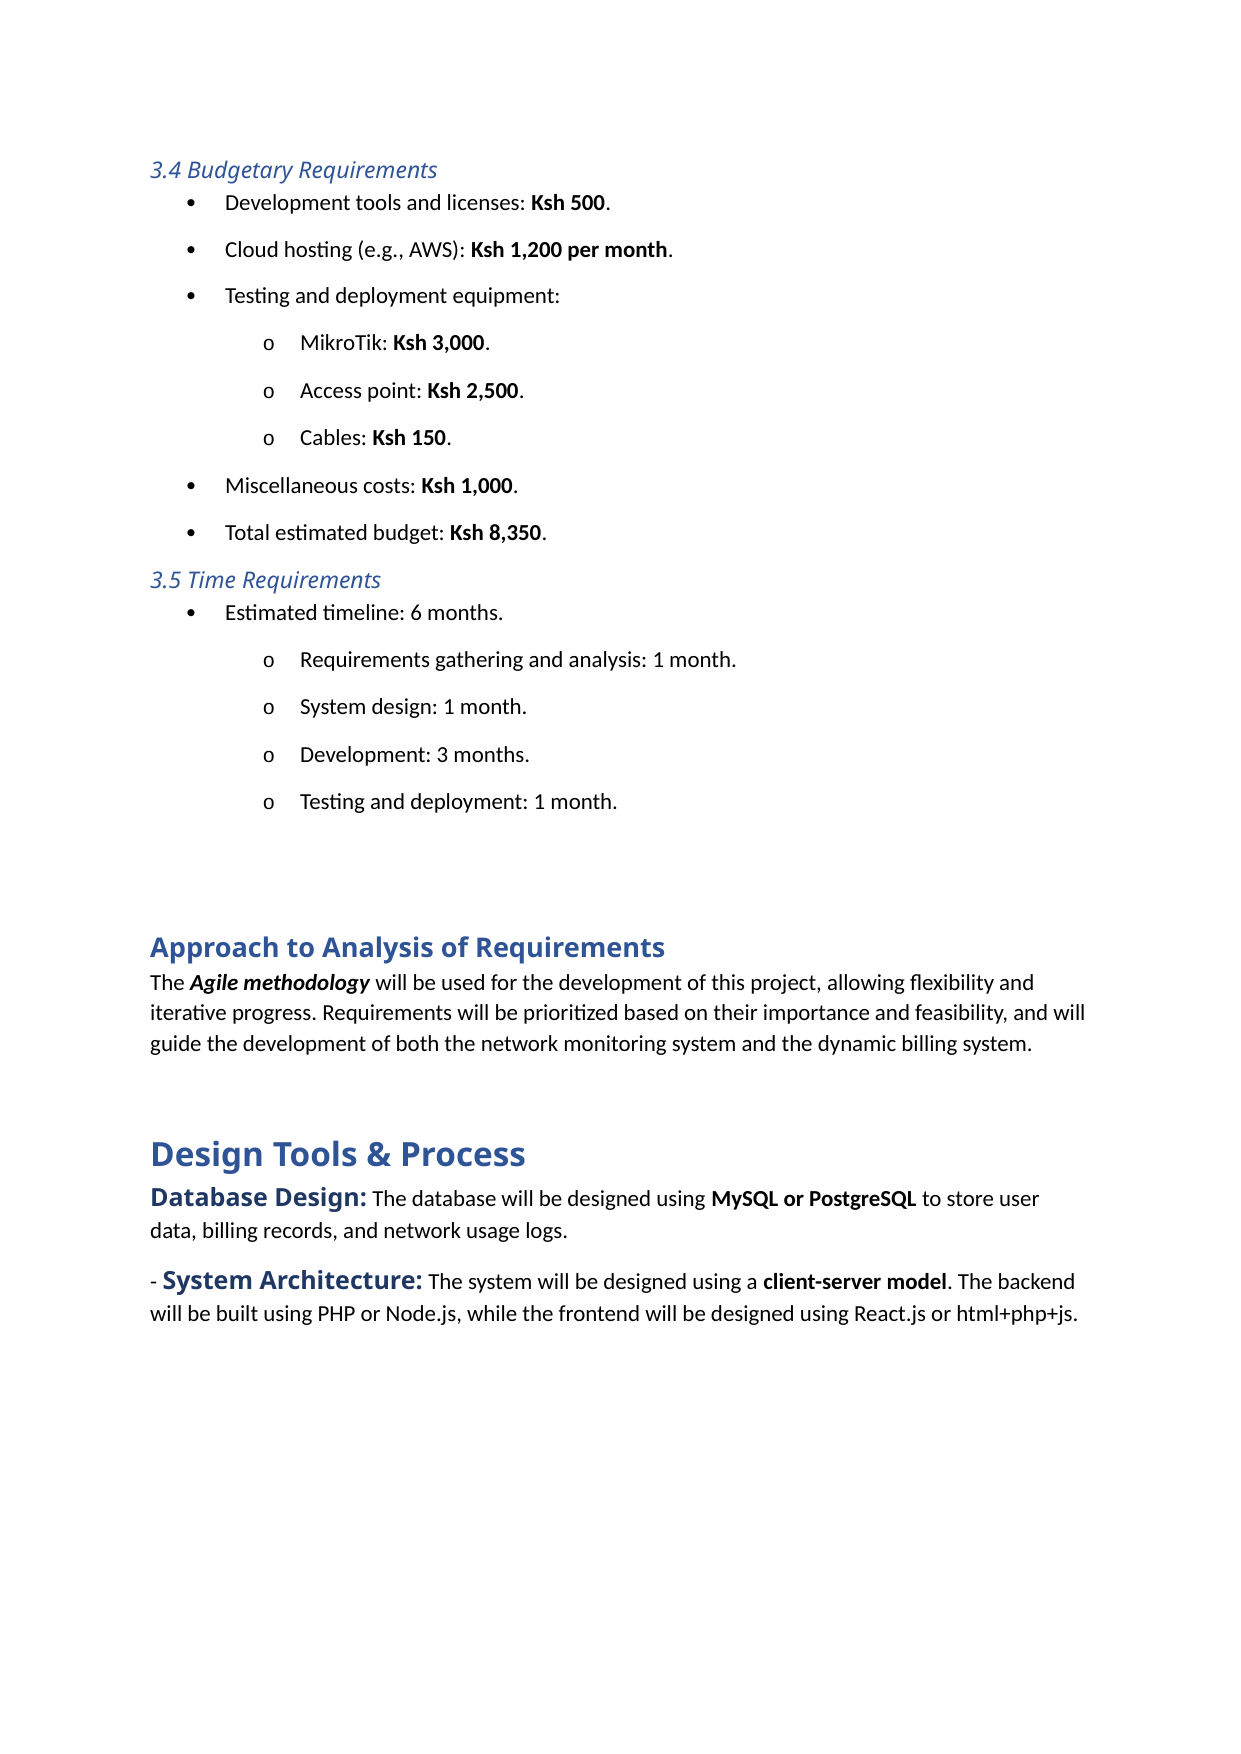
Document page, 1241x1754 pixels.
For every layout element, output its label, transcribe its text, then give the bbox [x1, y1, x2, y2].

list Total estimated budget: Ksh 8,350. [187, 518, 1090, 546]
list Development: 3 months. [262, 740, 1090, 768]
list Cables: Ksh 150. [262, 423, 1090, 452]
subtitle Design Tools & Process [150, 1131, 1090, 1176]
list Development tools and licenses: Ksh 500. [187, 188, 1090, 216]
text Database Design: The database will be designed using MySQL or PostgreSQL to store user data, billing records, and network usage logs. [150, 1180, 1090, 1244]
list Requirements gathering and analysis: 1 month. [262, 645, 1090, 674]
list Miscellaneous costs: Ksh 1,000. [187, 471, 1090, 499]
subtitle 3.5 Time Requirements [150, 564, 1090, 596]
text - System Architecture: The system will be designed using a client-server model. The backend will be built using PHP or Node.js, while the frontend will be designed using React.js or html+php+js. [150, 1263, 1090, 1327]
list Testing and deployment: 1 month. [262, 787, 1090, 816]
subtitle 3.4 Budgetary Requirements [150, 154, 1090, 185]
list Access point: Ksh 2,500. [262, 376, 1090, 404]
list MikroTik: Ksh 3,000. [262, 328, 1090, 357]
list Cloud hosting (e.g., AWS): Ksh 1,200 per month. [187, 235, 1090, 263]
list System design: 1 month. [262, 692, 1090, 721]
list Testing and deployment equipment: [187, 282, 1090, 310]
text The Agile methodology will be used for the development of this project, allowing flexibility and iterative progress. Requirements will be prioritized based on their importance and feasibility, and will guide the development of both the network monitoring system and the dynamic billing system. [150, 968, 1090, 1057]
subtitle Approach to Analysis of Requirements [150, 928, 1090, 965]
list Estimated timeline: 6 months. [187, 598, 1090, 626]
